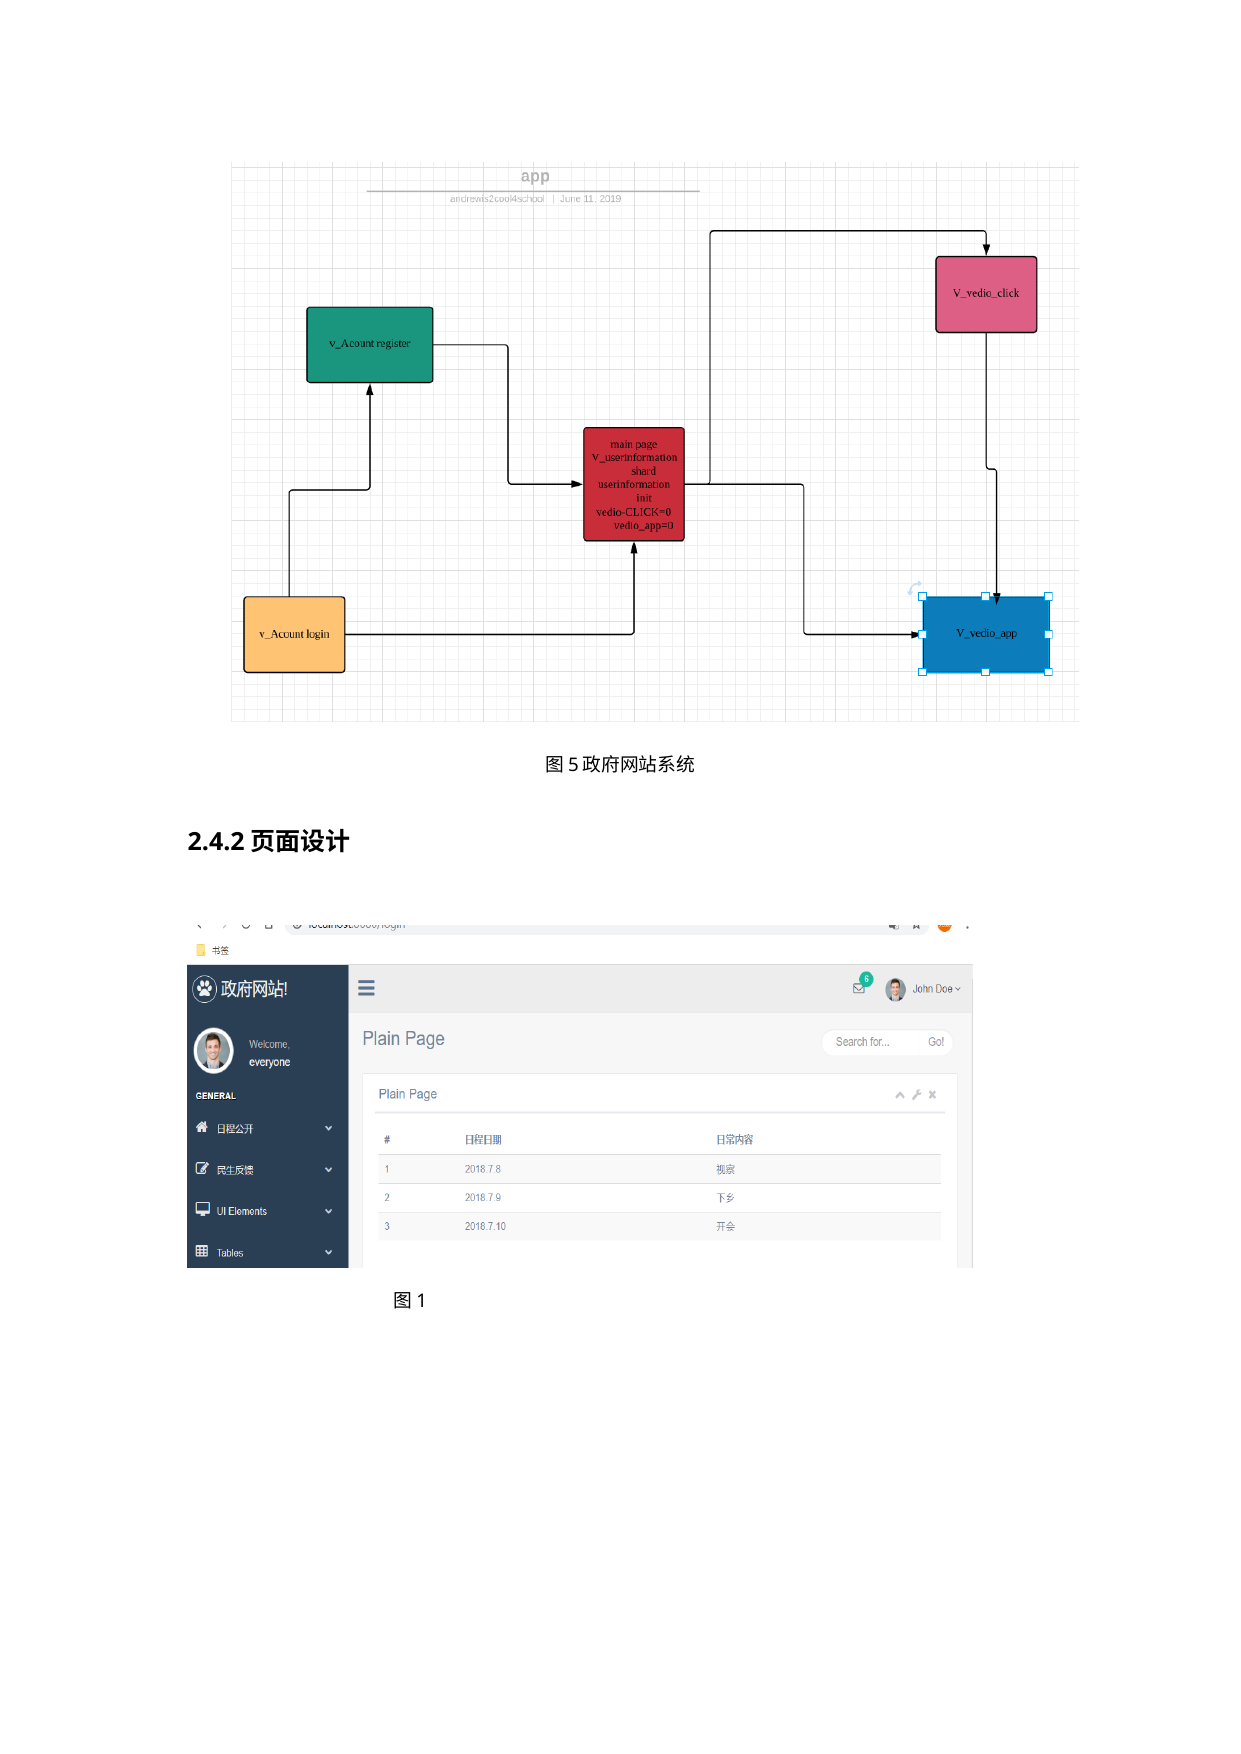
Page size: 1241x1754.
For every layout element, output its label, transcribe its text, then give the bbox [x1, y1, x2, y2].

text 图5政府网站系统 [187, 747, 1053, 779]
text 图1 [187, 1283, 1053, 1315]
subtitle 2.4.2页面设计 [187, 807, 1053, 872]
picture [231, 162, 1079, 722]
picture [187, 925, 973, 1268]
